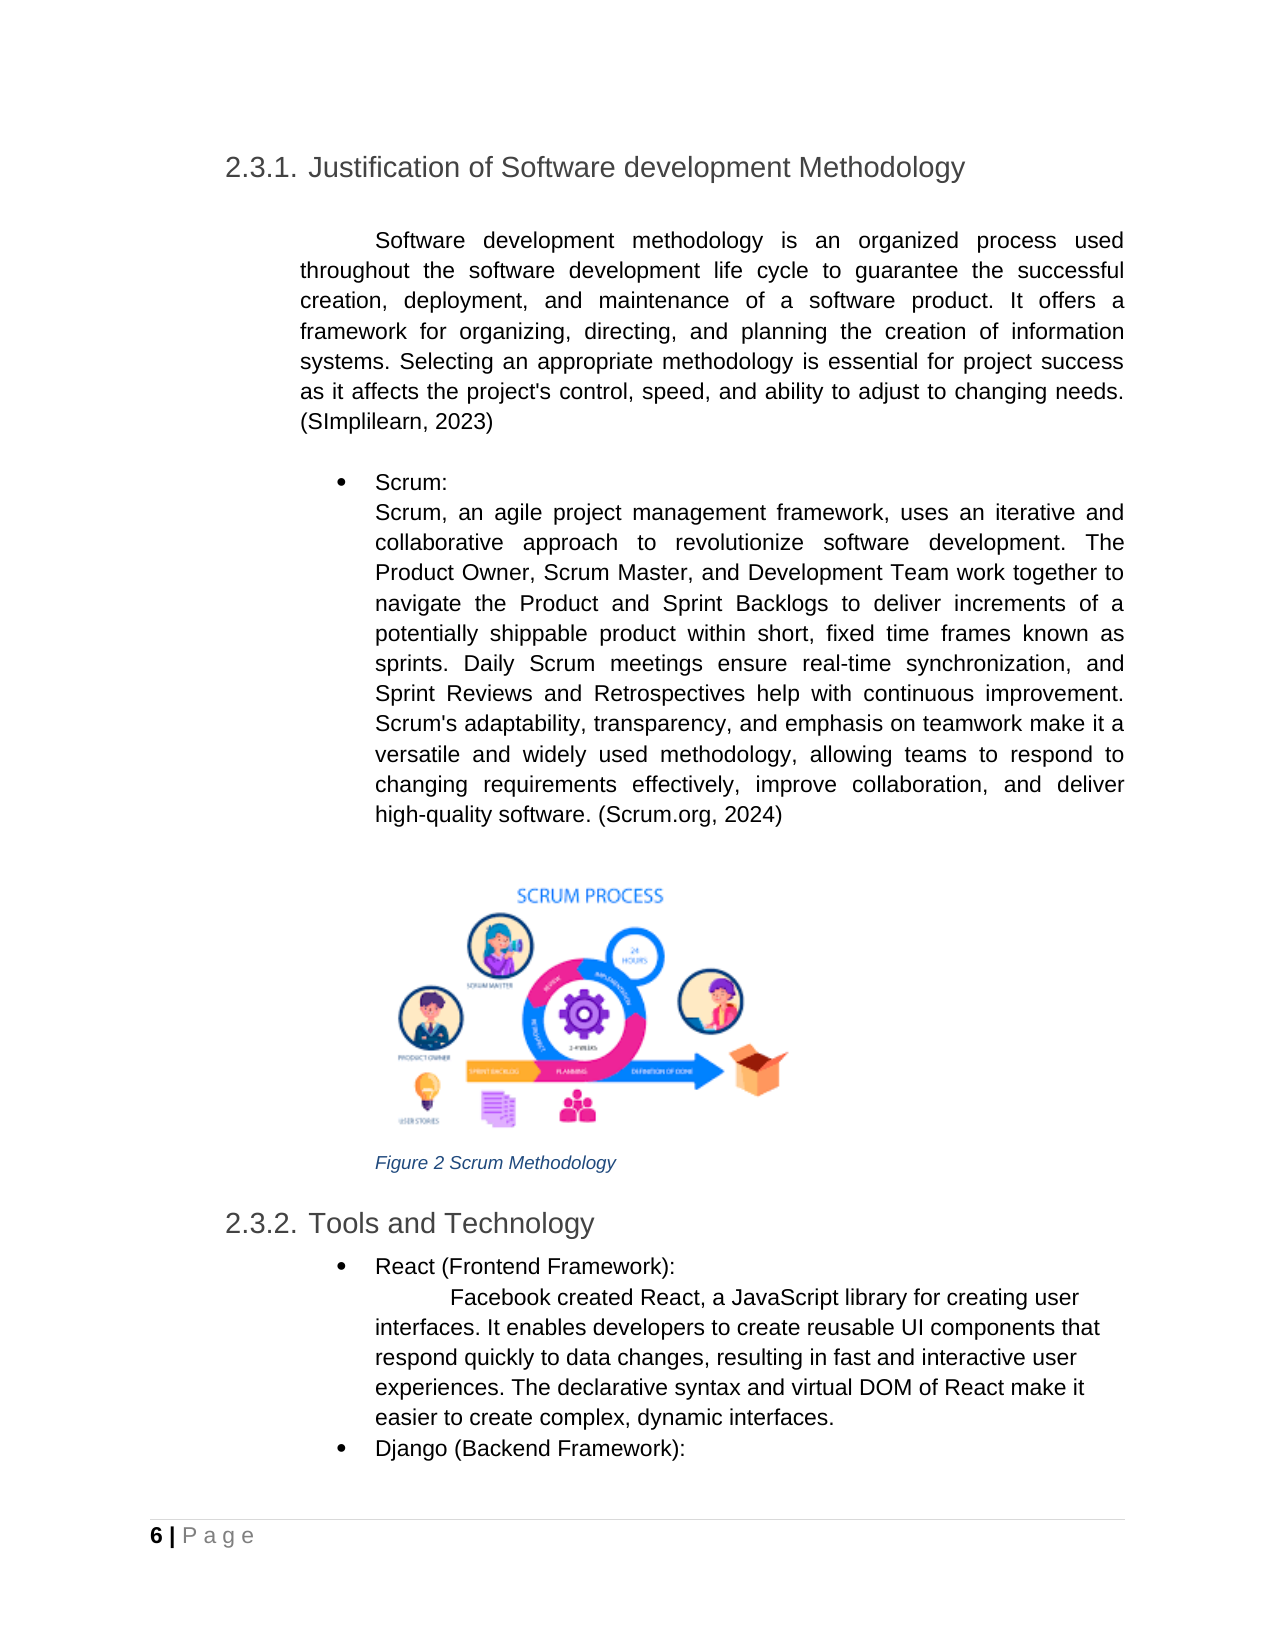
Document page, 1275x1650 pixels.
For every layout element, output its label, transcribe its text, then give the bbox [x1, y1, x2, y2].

subtitle Tools and Technology [225, 1206, 1125, 1240]
list Scrum, an agile project management framework, uses an iterative and collaborative approach to revolutionize software development. The Product Owner, Scrum Master, and Development Team work together to navigate the Product and Sprint Backlogs to deliver increments of a potentially shippable product within short, fixed time frames known as sprints. Daily Scrum meetings ensure real-time synchronization, and Sprint Reviews and Retrospectives help with continuous improvement. Scrum's adaptability, transparency, and emphasis on teamwork make it a versatile and widely used methodology, allowing teams to respond to changing requirements effectively, improve collaboration, and deliver high-quality software. [375, 499, 1125, 827]
text Software development methodology is an organized process used throughout the software development life cycle to guarantee the successful creation, deployment, and maintenance of a software product. It offers a framework for organizing, directing, and planning the creation of information systems. Selecting an appropriate methodology is essential for project success as it affects the project's control, speed, and ability to adjust to changing needs. [300, 227, 1125, 435]
list React (Frontend Framework): [337, 1253, 1125, 1280]
subtitle Justification of Software development Methodology [225, 150, 1125, 183]
list Facebook created React, a JavaScript library for creating user interfaces. It enables developers to create reusable UI components that respond quickly to data changes, resulting in fast and interactive user experiences. The declarative syntax and virtual DOM of React make it easier to create complex, dynamic interfaces. [375, 1283, 1125, 1431]
list Django (Backend Framework): [337, 1434, 1125, 1461]
picture [375, 861, 805, 1148]
list Scrum: [337, 469, 1125, 495]
